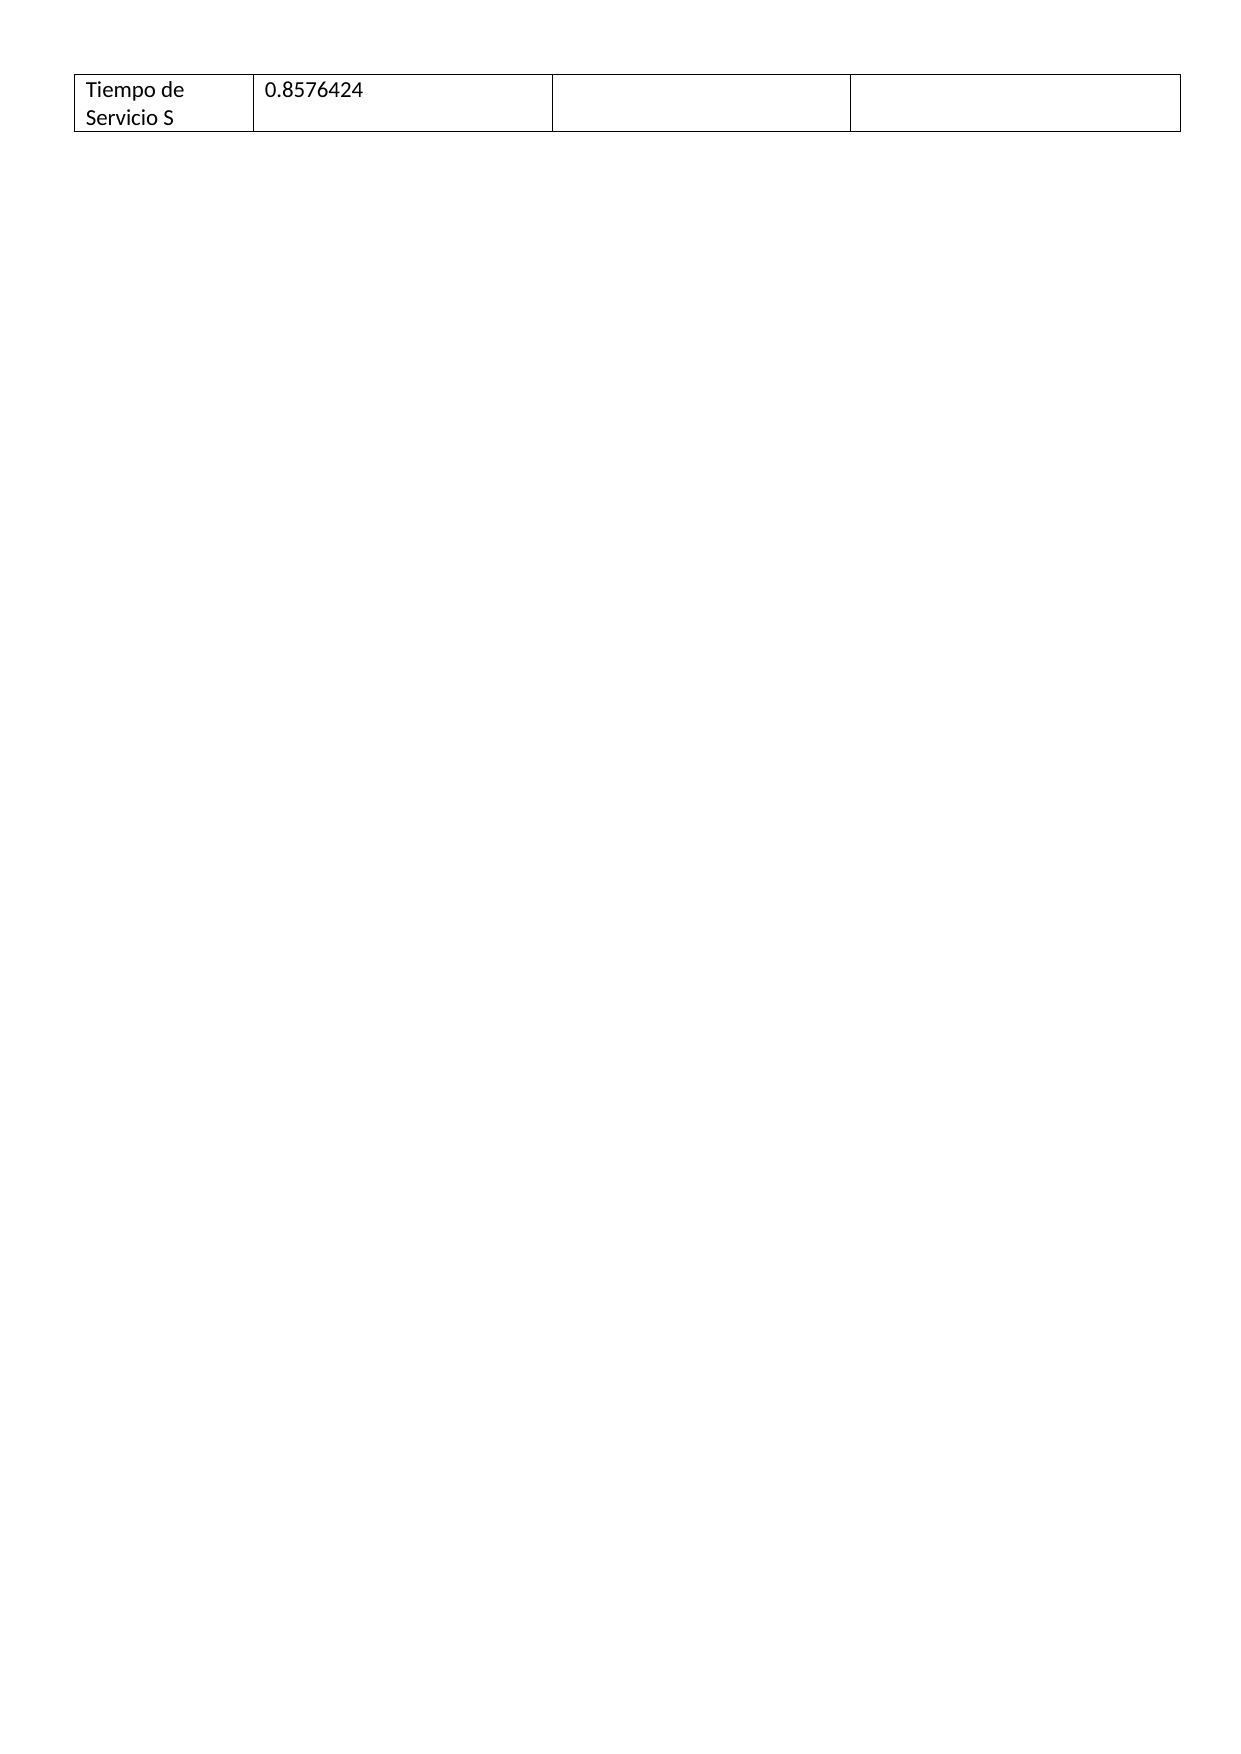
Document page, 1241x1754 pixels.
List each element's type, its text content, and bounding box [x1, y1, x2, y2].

table_cell 0.8576424 [254, 75, 552, 131]
table_cell Tiempo de Servicio S [75, 75, 253, 131]
table_cell [553, 75, 850, 131]
table_cell [851, 75, 1180, 131]
